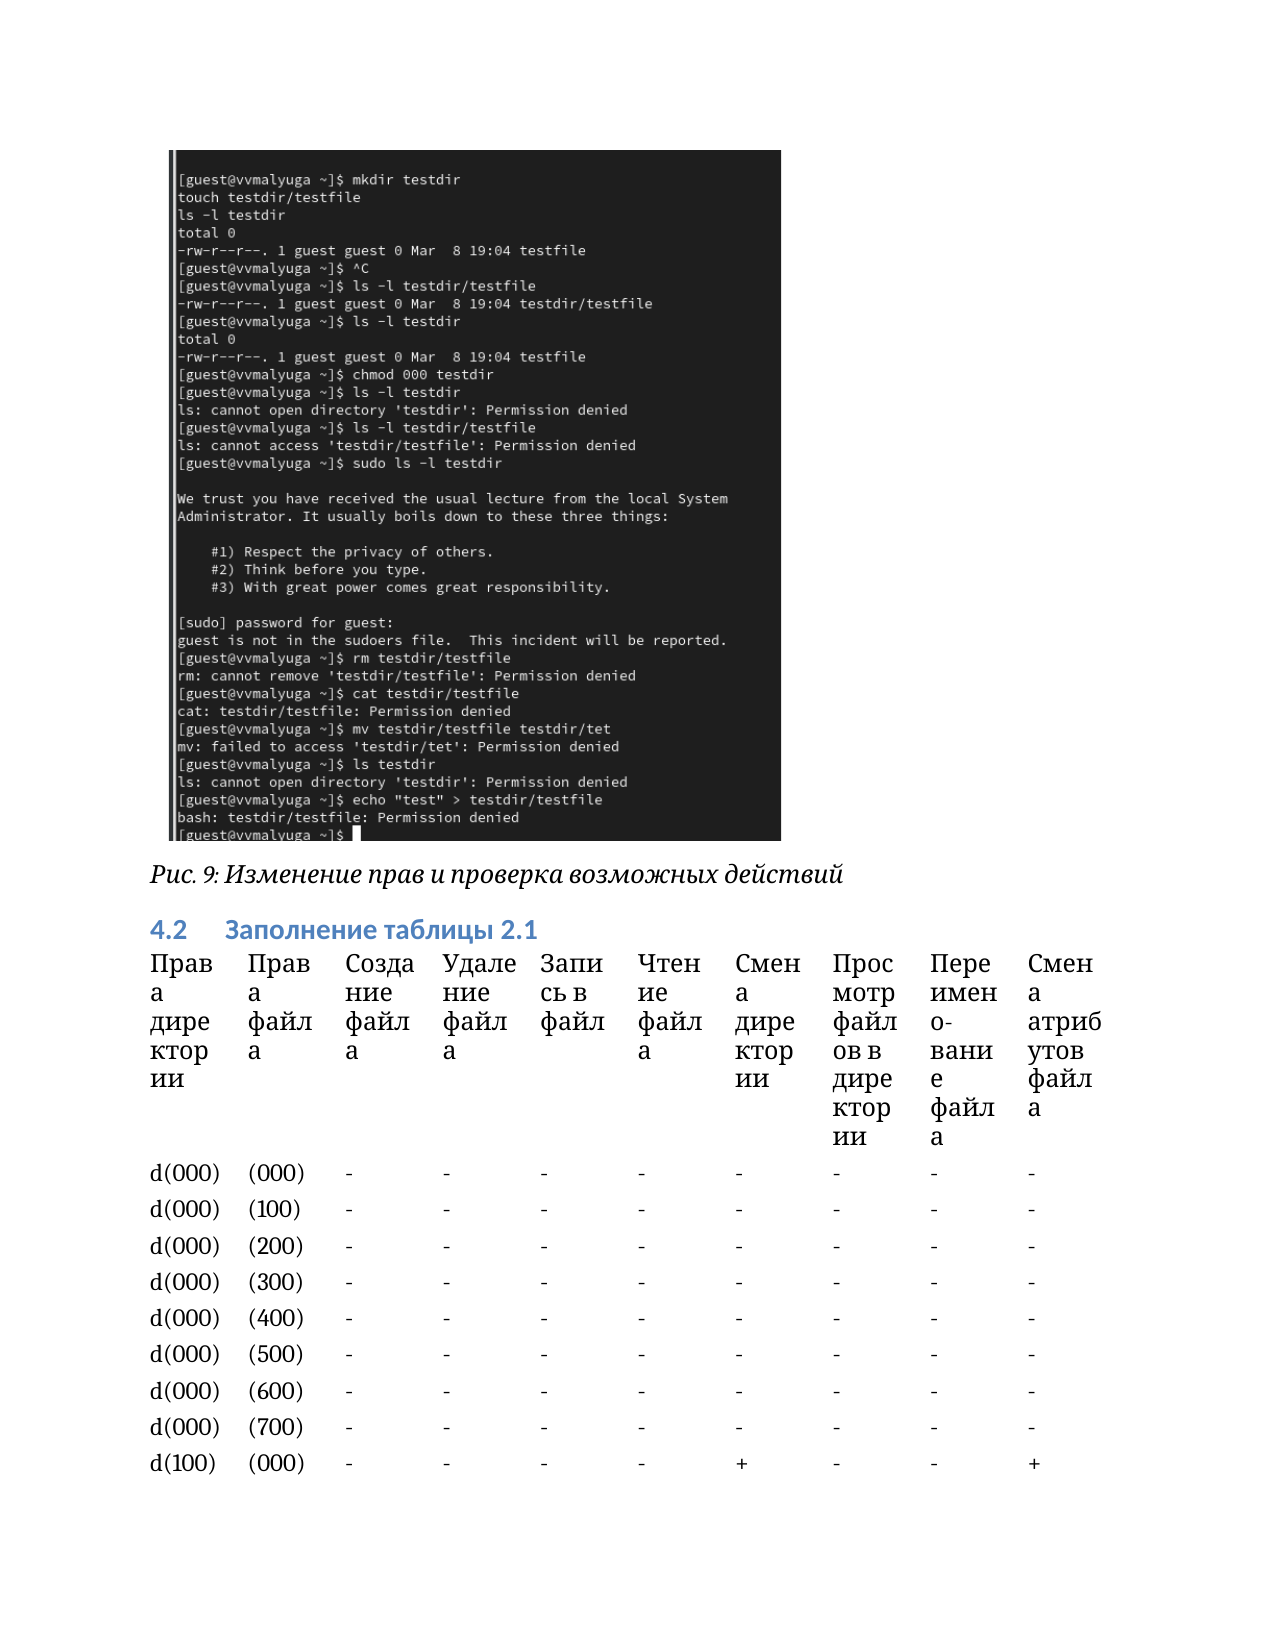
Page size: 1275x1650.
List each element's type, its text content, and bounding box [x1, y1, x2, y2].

table_cell - [821, 1445, 919, 1482]
table_cell - [431, 1409, 529, 1445]
table_cell - [919, 1337, 1016, 1373]
table_cell - [724, 1264, 821, 1300]
table_cell - [919, 1264, 1016, 1300]
table_cell - [1016, 1192, 1114, 1228]
table_cell - [626, 1445, 724, 1482]
table_cell (000) [236, 1445, 334, 1482]
table_cell - [334, 1373, 431, 1409]
table_cell - [821, 1300, 919, 1337]
table_cell (100) [236, 1192, 334, 1228]
table_cell - [821, 1155, 919, 1192]
table_header Смена директории [724, 947, 821, 1155]
table_cell d(000) [139, 1264, 236, 1300]
table_cell - [919, 1445, 1016, 1482]
table_cell - [919, 1155, 1016, 1192]
table_cell - [334, 1300, 431, 1337]
table_cell - [919, 1409, 1016, 1445]
table_cell - [626, 1155, 724, 1192]
table_cell - [626, 1228, 724, 1264]
table_cell - [334, 1228, 431, 1264]
table_cell - [431, 1300, 529, 1337]
table_cell - [431, 1192, 529, 1228]
table_cell - [724, 1192, 821, 1228]
table_cell d(000) [139, 1337, 236, 1373]
table_cell d(000) [139, 1155, 236, 1192]
table_header Запись в файл [529, 947, 626, 1155]
table_cell - [821, 1373, 919, 1409]
table_cell d(000) [139, 1409, 236, 1445]
table_cell - [724, 1228, 821, 1264]
table_cell - [431, 1445, 529, 1482]
table_header Чтение файла [626, 947, 724, 1155]
table_cell + [724, 1445, 821, 1482]
table_cell - [626, 1409, 724, 1445]
table_cell - [626, 1373, 724, 1409]
table_cell - [821, 1228, 919, 1264]
table_cell (600) [236, 1373, 334, 1409]
table_cell - [431, 1228, 529, 1264]
table_header Права файла [236, 947, 334, 1155]
table_cell - [529, 1228, 626, 1264]
table_header Переимено- вание файла [919, 947, 1016, 1155]
table_cell - [334, 1445, 431, 1482]
table_header Права директории [139, 947, 236, 1155]
table_cell - [626, 1192, 724, 1228]
table_cell - [334, 1337, 431, 1373]
table_cell - [1016, 1409, 1114, 1445]
table_cell - [626, 1337, 724, 1373]
table_cell - [529, 1264, 626, 1300]
table_cell (400) [236, 1300, 334, 1337]
table_cell - [919, 1373, 1016, 1409]
table_cell + [1016, 1445, 1114, 1482]
table_cell - [431, 1264, 529, 1300]
table_cell - [1016, 1155, 1114, 1192]
table_cell - [919, 1228, 1016, 1264]
table_cell - [919, 1192, 1016, 1228]
table_cell - [919, 1300, 1016, 1337]
table_cell - [724, 1155, 821, 1192]
table_cell (200) [236, 1228, 334, 1264]
table_cell - [821, 1192, 919, 1228]
table_header Удаление файла [431, 947, 529, 1155]
table_cell d(000) [139, 1192, 236, 1228]
table_cell (500) [236, 1337, 334, 1373]
table_cell - [334, 1409, 431, 1445]
table_cell - [529, 1337, 626, 1373]
table_cell - [334, 1155, 431, 1192]
table_cell d(000) [139, 1373, 236, 1409]
table_cell - [529, 1445, 626, 1482]
table_cell - [821, 1337, 919, 1373]
table_cell - [724, 1337, 821, 1373]
table_cell - [821, 1409, 919, 1445]
table_cell - [1016, 1373, 1114, 1409]
table_cell - [529, 1409, 626, 1445]
table_header Просмотр файлов в директории [821, 947, 919, 1155]
table_cell - [626, 1264, 724, 1300]
table_header Создание файла [334, 947, 431, 1155]
table_cell d(000) [139, 1300, 236, 1337]
table_cell - [529, 1192, 626, 1228]
text Рис. 9: Изменение прав и проверка возможных действий [150, 861, 1125, 890]
table_cell - [724, 1409, 821, 1445]
table_cell - [1016, 1264, 1114, 1300]
table_cell - [431, 1337, 529, 1373]
table_header Смена атрибутов файла [1016, 947, 1114, 1155]
table_cell d(100) [139, 1445, 236, 1482]
table_cell - [431, 1373, 529, 1409]
table_cell - [626, 1300, 724, 1337]
picture [168, 150, 782, 841]
table_cell - [529, 1373, 626, 1409]
table_cell - [724, 1373, 821, 1409]
table_cell (700) [236, 1409, 334, 1445]
table_cell - [334, 1192, 431, 1228]
table_cell - [431, 1155, 529, 1192]
table_cell - [821, 1264, 919, 1300]
table_cell - [1016, 1337, 1114, 1373]
table_cell - [1016, 1228, 1114, 1264]
table_cell - [1016, 1300, 1114, 1337]
table_cell (300) [236, 1264, 334, 1300]
table_cell - [334, 1264, 431, 1300]
table_cell (000) [236, 1155, 334, 1192]
subtitle 4.2 Заполнение таблицы 2.1 [150, 911, 1125, 947]
table_cell - [529, 1300, 626, 1337]
table_cell - [724, 1300, 821, 1337]
table_cell d(000) [139, 1228, 236, 1264]
table_cell - [529, 1155, 626, 1192]
